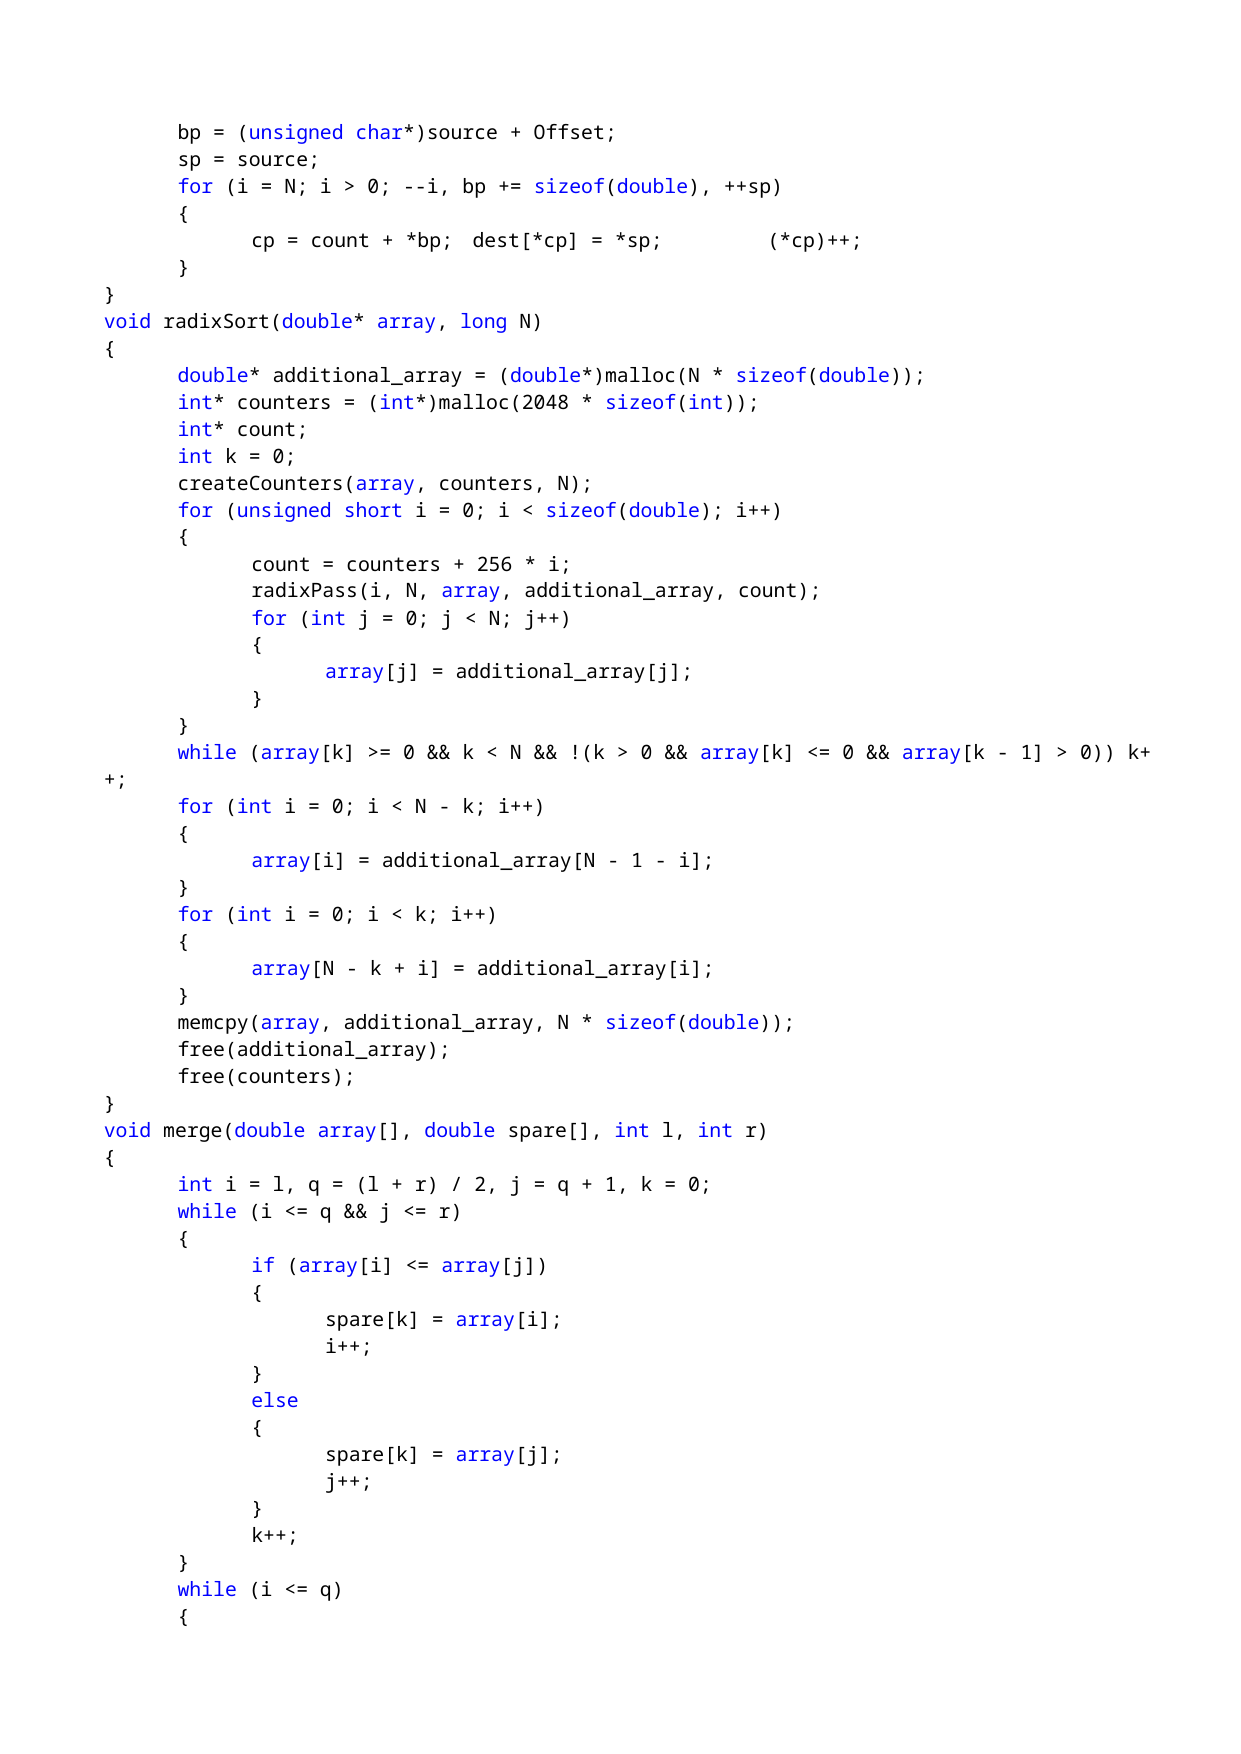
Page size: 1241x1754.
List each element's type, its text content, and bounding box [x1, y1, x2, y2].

text int* count; [103, 415, 1152, 442]
text for (int i = 0; i < k; i++) [103, 901, 1152, 927]
text spare[k] = array[i]; [103, 1305, 1152, 1332]
text } [103, 981, 1152, 1008]
text { [103, 927, 1152, 954]
text int i = l, q = (l + r) / 2, j = q + 1, k = 0; [103, 1170, 1152, 1197]
text int k = 0; [103, 442, 1152, 469]
text } [103, 1548, 1152, 1575]
text while (array[k] >= 0 && k < N && !(k > 0 && array[k] <= 0 && array[k - 1] > 0)) k++; [103, 739, 1152, 793]
text } [103, 712, 1152, 739]
text { [103, 199, 1152, 226]
text { [103, 1602, 1152, 1629]
text cp = count + *bp; dest[*cp] = *sp; (*cp)++; [103, 226, 1152, 253]
text { [103, 1278, 1152, 1305]
text free(additional_array); [103, 1035, 1152, 1062]
text while (i <= q && j <= r) [103, 1197, 1152, 1224]
text } [103, 1359, 1152, 1386]
text free(counters); [103, 1062, 1152, 1089]
text for (i = N; i > 0; --i, bp += sizeof(double), ++sp) [103, 172, 1152, 199]
text for (unsigned short i = 0; i < sizeof(double); i++) [103, 496, 1152, 523]
text else [103, 1386, 1152, 1413]
text void radixSort(double* array, long N) [103, 307, 1152, 334]
text while (i <= q) [103, 1575, 1152, 1602]
text j++; [103, 1467, 1152, 1494]
text array[i] = additional_array[N - 1 - i]; [103, 847, 1152, 873]
text for (int i = 0; i < N - k; i++) [103, 793, 1152, 819]
text double* additional_array = (double*)malloc(N * sizeof(double)); [103, 361, 1152, 388]
text count = counters + 256 * i; [103, 550, 1152, 577]
text i++; [103, 1332, 1152, 1359]
text } [103, 1494, 1152, 1521]
text { [103, 334, 1152, 361]
text array[j] = additional_array[j]; [103, 658, 1152, 685]
text { [103, 631, 1152, 658]
text bp = (unsigned char*)source + Offset; [103, 118, 1152, 145]
text } [103, 685, 1152, 712]
text { [103, 1413, 1152, 1440]
text { [103, 819, 1152, 847]
text void merge(double array[], double spare[], int l, int r) [103, 1116, 1152, 1143]
text } [103, 873, 1152, 901]
text createCounters(array, counters, N); [103, 469, 1152, 496]
text { [103, 1224, 1152, 1251]
text k++; [103, 1521, 1152, 1548]
text sp = source; [103, 145, 1152, 172]
text array[N - k + i] = additional_array[i]; [103, 954, 1152, 981]
text radixPass(i, N, array, additional_array, count); [103, 577, 1152, 604]
text } [103, 1089, 1152, 1116]
text { [103, 1143, 1152, 1170]
text spare[k] = array[j]; [103, 1440, 1152, 1467]
text if (array[i] <= array[j]) [103, 1251, 1152, 1278]
text { [103, 523, 1152, 550]
text int* counters = (int*)malloc(2048 * sizeof(int)); [103, 388, 1152, 415]
text memcpy(array, additional_array, N * sizeof(double)); [103, 1008, 1152, 1035]
text } [103, 280, 1152, 307]
text } [103, 253, 1152, 280]
text for (int j = 0; j < N; j++) [103, 604, 1152, 631]
